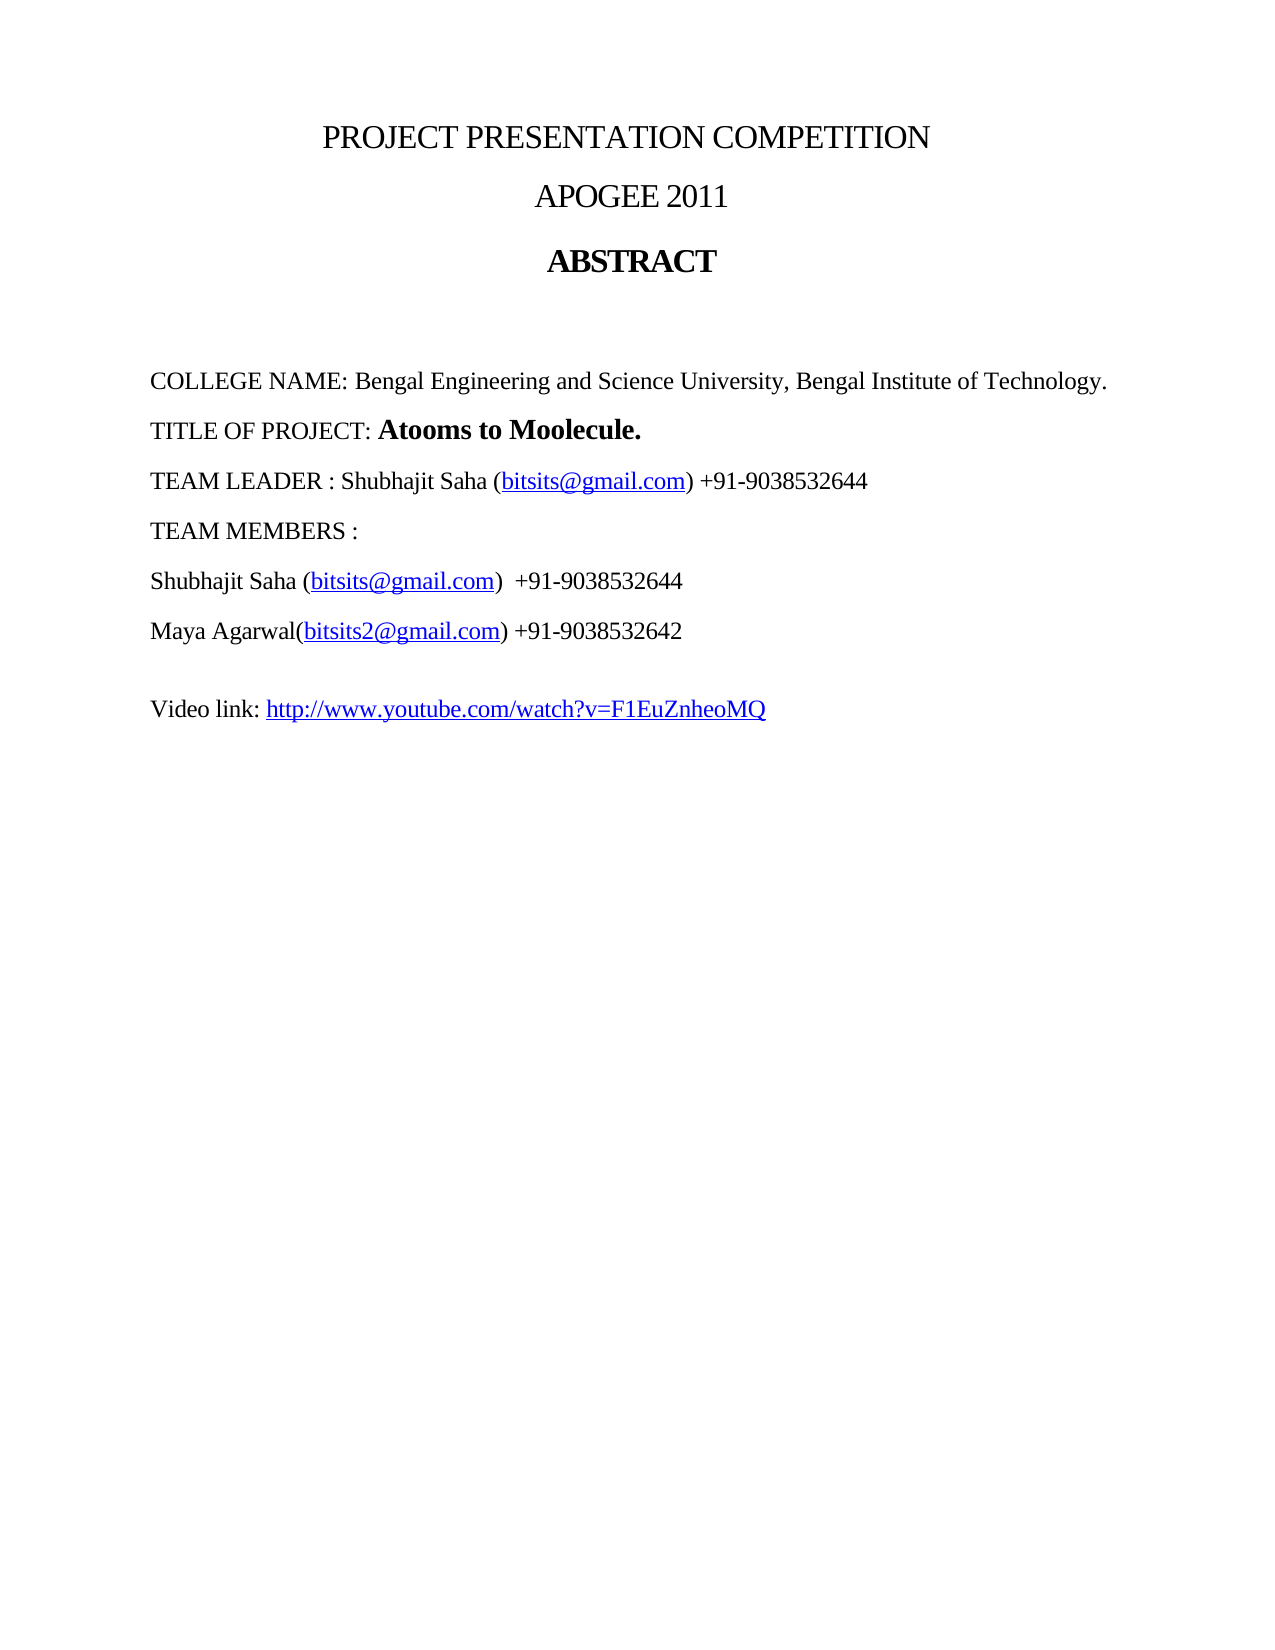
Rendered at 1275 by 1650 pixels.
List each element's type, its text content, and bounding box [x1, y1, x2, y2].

text TITLE OF PROJECT: Atooms to Moolecule. [150, 419, 1106, 444]
text Video link: http://www.youtube.com/watch?v=F1EuZnheoMQ [150, 697, 783, 722]
text COLLEGE NAME: Bengal Engineering and Science University, Bengal Institute of Technology. [150, 369, 1125, 394]
text PROJECT PRESENTATION COMPETITION [150, 121, 1050, 155]
text ABSTRACT [150, 220, 728, 286]
text Shubhajit Saha (bitsits@gmail.com) +91-9038532644 [150, 569, 783, 594]
text TEAM LEADER : Shubhajit Saha (bitsits@gmail.com) +91-9038532644 [150, 469, 945, 494]
text TEAM MEMBERS : [150, 519, 783, 544]
text Maya Agarwal(bitsits2@gmail.com) +91-9038532642 [150, 619, 783, 644]
text APOGEE 2011 [150, 155, 763, 220]
